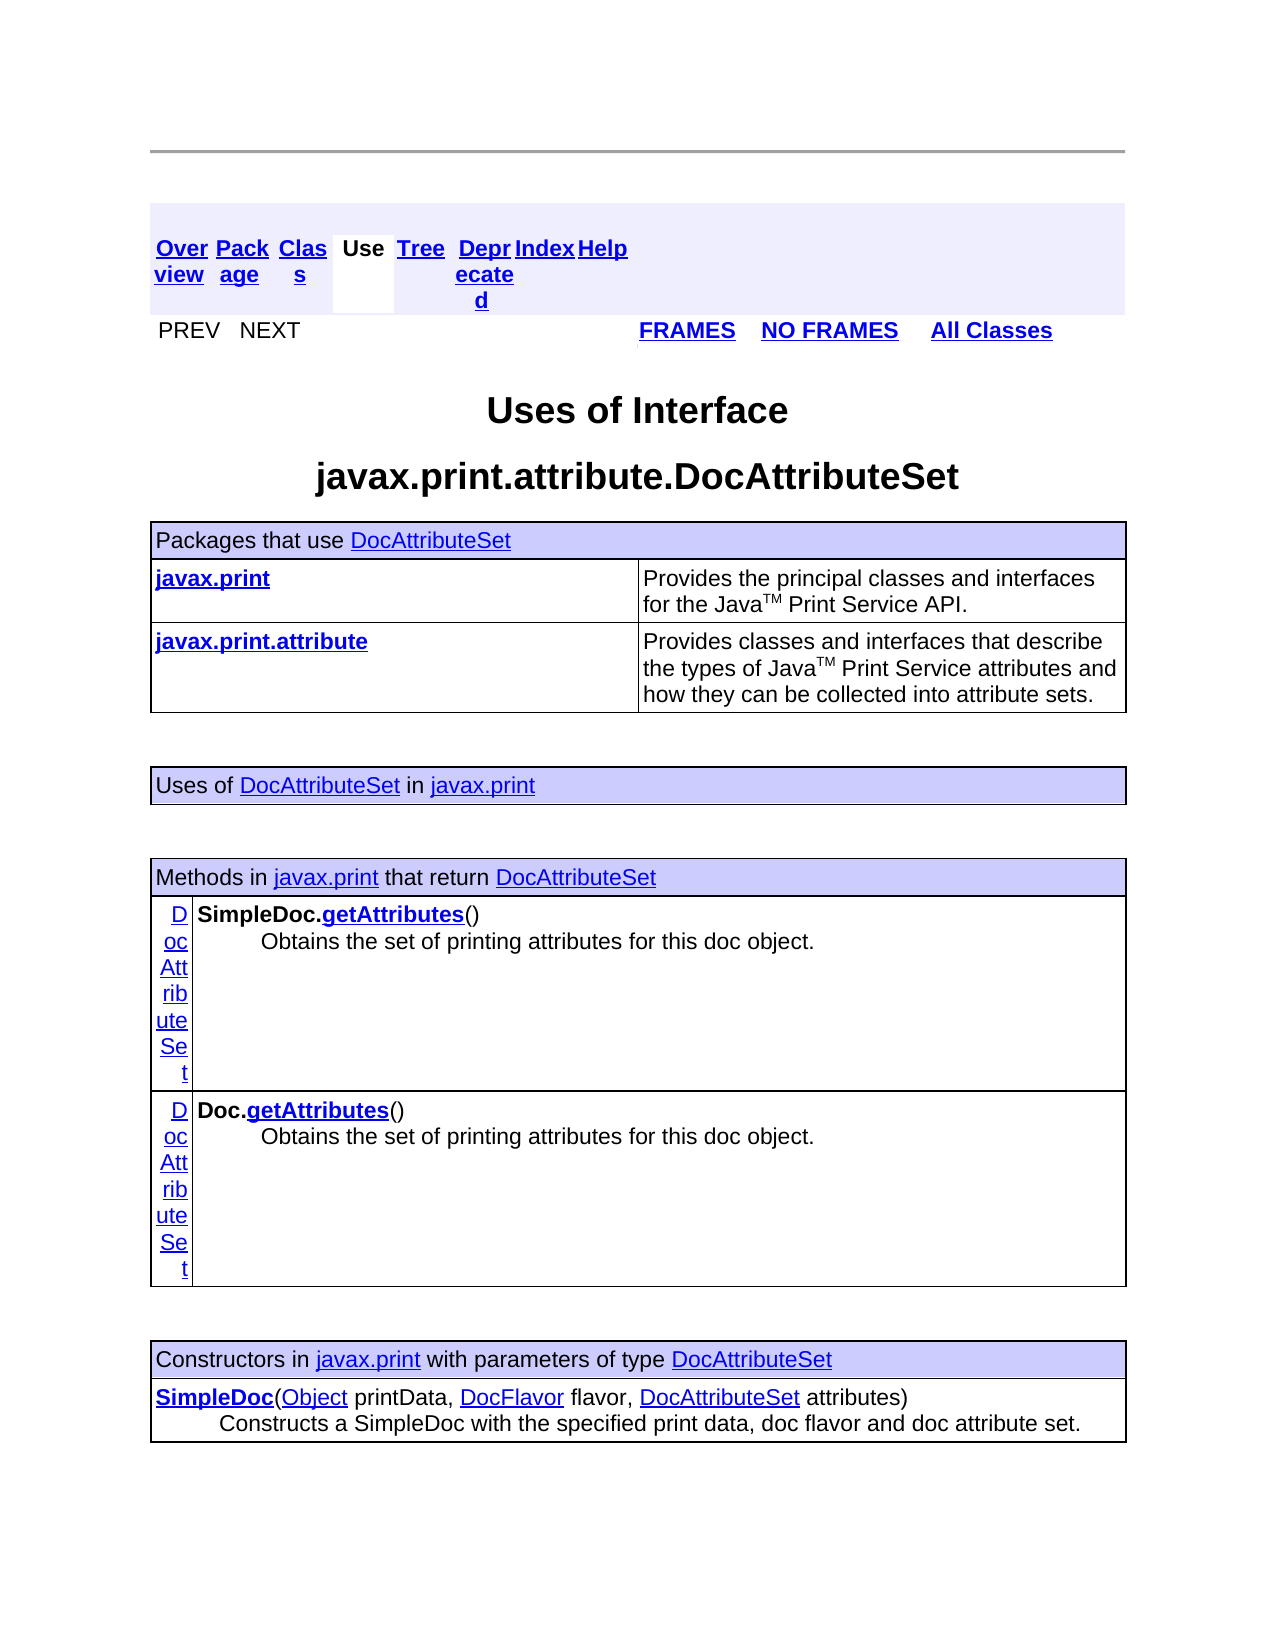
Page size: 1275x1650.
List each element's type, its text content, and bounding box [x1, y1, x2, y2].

table_cell DocAttributeSet [152, 897, 192, 1090]
text javax.print.attribute.DocAttributeSet [150, 454, 1125, 497]
table_header [150, 203, 1125, 315]
table_cell PREV NEXT [150, 315, 637, 345]
table_cell javax.print [152, 560, 638, 622]
table_header Uses of DocAttributeSet in javax.print [152, 768, 1125, 803]
table_header Packages that use DocAttributeSet [152, 523, 1125, 558]
table_cell Provides the principal classes and interfaces for the JavaTM Print Service API. [639, 560, 1125, 622]
table_header Methods in javax.print that return DocAttributeSet [152, 859, 1125, 895]
table_cell SimpleDoc(Object printData, DocFlavor flavor, DocAttributeSet attributes) Constructs a SimpleDoc with the specified print data, doc flavor and doc attribute set. [152, 1379, 1125, 1441]
table_cell Doc.getAttributes() Obtains the set of printing attributes for this doc object. [193, 1092, 1125, 1286]
table_header Constructors in javax.print with parameters of type DocAttributeSet [152, 1342, 1125, 1377]
text Uses of Interface [150, 388, 1125, 431]
table_cell Provides classes and interfaces that describe the types of JavaTM Print Service attributes and how they can be collected into attribute sets. [639, 623, 1125, 712]
table_cell SimpleDoc.getAttributes() Obtains the set of printing attributes for this doc object. [193, 897, 1125, 1090]
table_cell DocAttributeSet [152, 1092, 192, 1286]
table_cell javax.print.attribute [152, 623, 638, 712]
table_cell FRAMES NO FRAMES All Classes [638, 315, 1125, 345]
